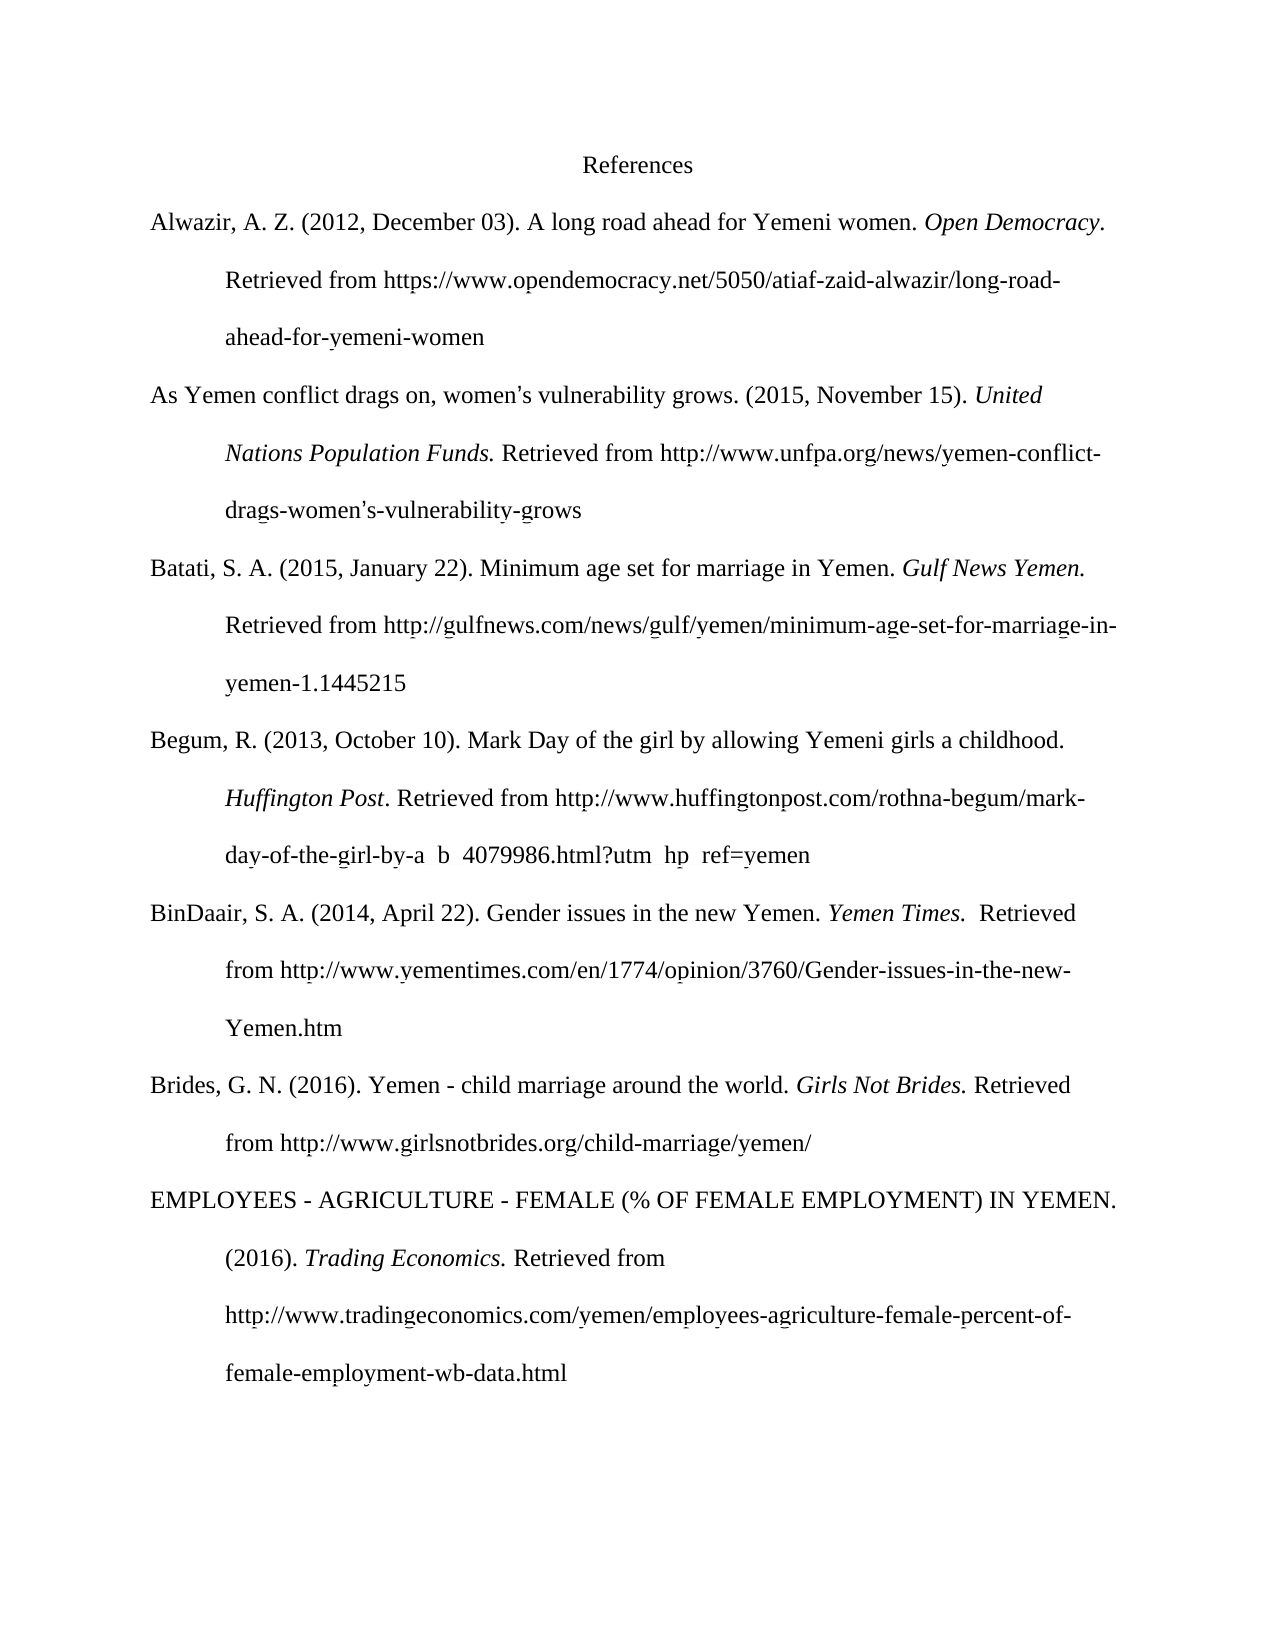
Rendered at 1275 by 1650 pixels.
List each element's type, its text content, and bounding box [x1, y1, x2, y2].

text Alwazir, A. Z. (2012, December 03). A long road ahead for Yemeni women. Open Democracy. Retrieved from https://www.opendemocracy.net/5050/atiaf-zaid-alwazir/long-road-ahead-for-yemeni-women [150, 207, 1125, 351]
text References [150, 150, 1125, 179]
text Begum, R. (2013, October 10). Mark Day of the girl by allowing Yemeni girls a childhood. Huffington Post. Retrieved from http://www.huffingtonpost.com/rothna-begum/mark-day-of-the-girl-by-a_b_4079986.html?utm_hp_ref=yemen [150, 725, 1125, 869]
text BinDaair, S. A. (2014, April 22). Gender issues in the new Yemen. Yemen Times. Retrieved from http://www.yementimes.com/en/1774/opinion/3760/Gender-issues-in-the-new-Yemen.htm [150, 898, 1125, 1042]
text Brides, G. N. (2016). Yemen - child marriage around the world. Girls Not Brides. Retrieved from http://www.girlsnotbrides.org/child-marriage/yemen/ [150, 1070, 1125, 1157]
text Batati, S. A. (2015, January 22). Minimum age set for marriage in Yemen. Gulf News Yemen. Retrieved from http://gulfnews.com/news/gulf/yemen/minimum-age-set-for-marriage-in-yemen-1.1445215 [150, 553, 1125, 697]
text As Yemen conflict drags on, women’s vulnerability grows. (2015, November 15). United Nations Population Funds. Retrieved from http://www.unfpa.org/news/yemen-conflict-drags-women’s-vulnerability-grows [150, 380, 1125, 524]
text EMPLOYEES - AGRICULTURE - FEMALE (% OF FEMALE EMPLOYMENT) IN YEMEN. (2016). Trading Economics. Retrieved from http://www.tradingeconomics.com/yemen/employees-agriculture-female-percent-of-female-employment-wb-data.html [150, 1185, 1125, 1387]
